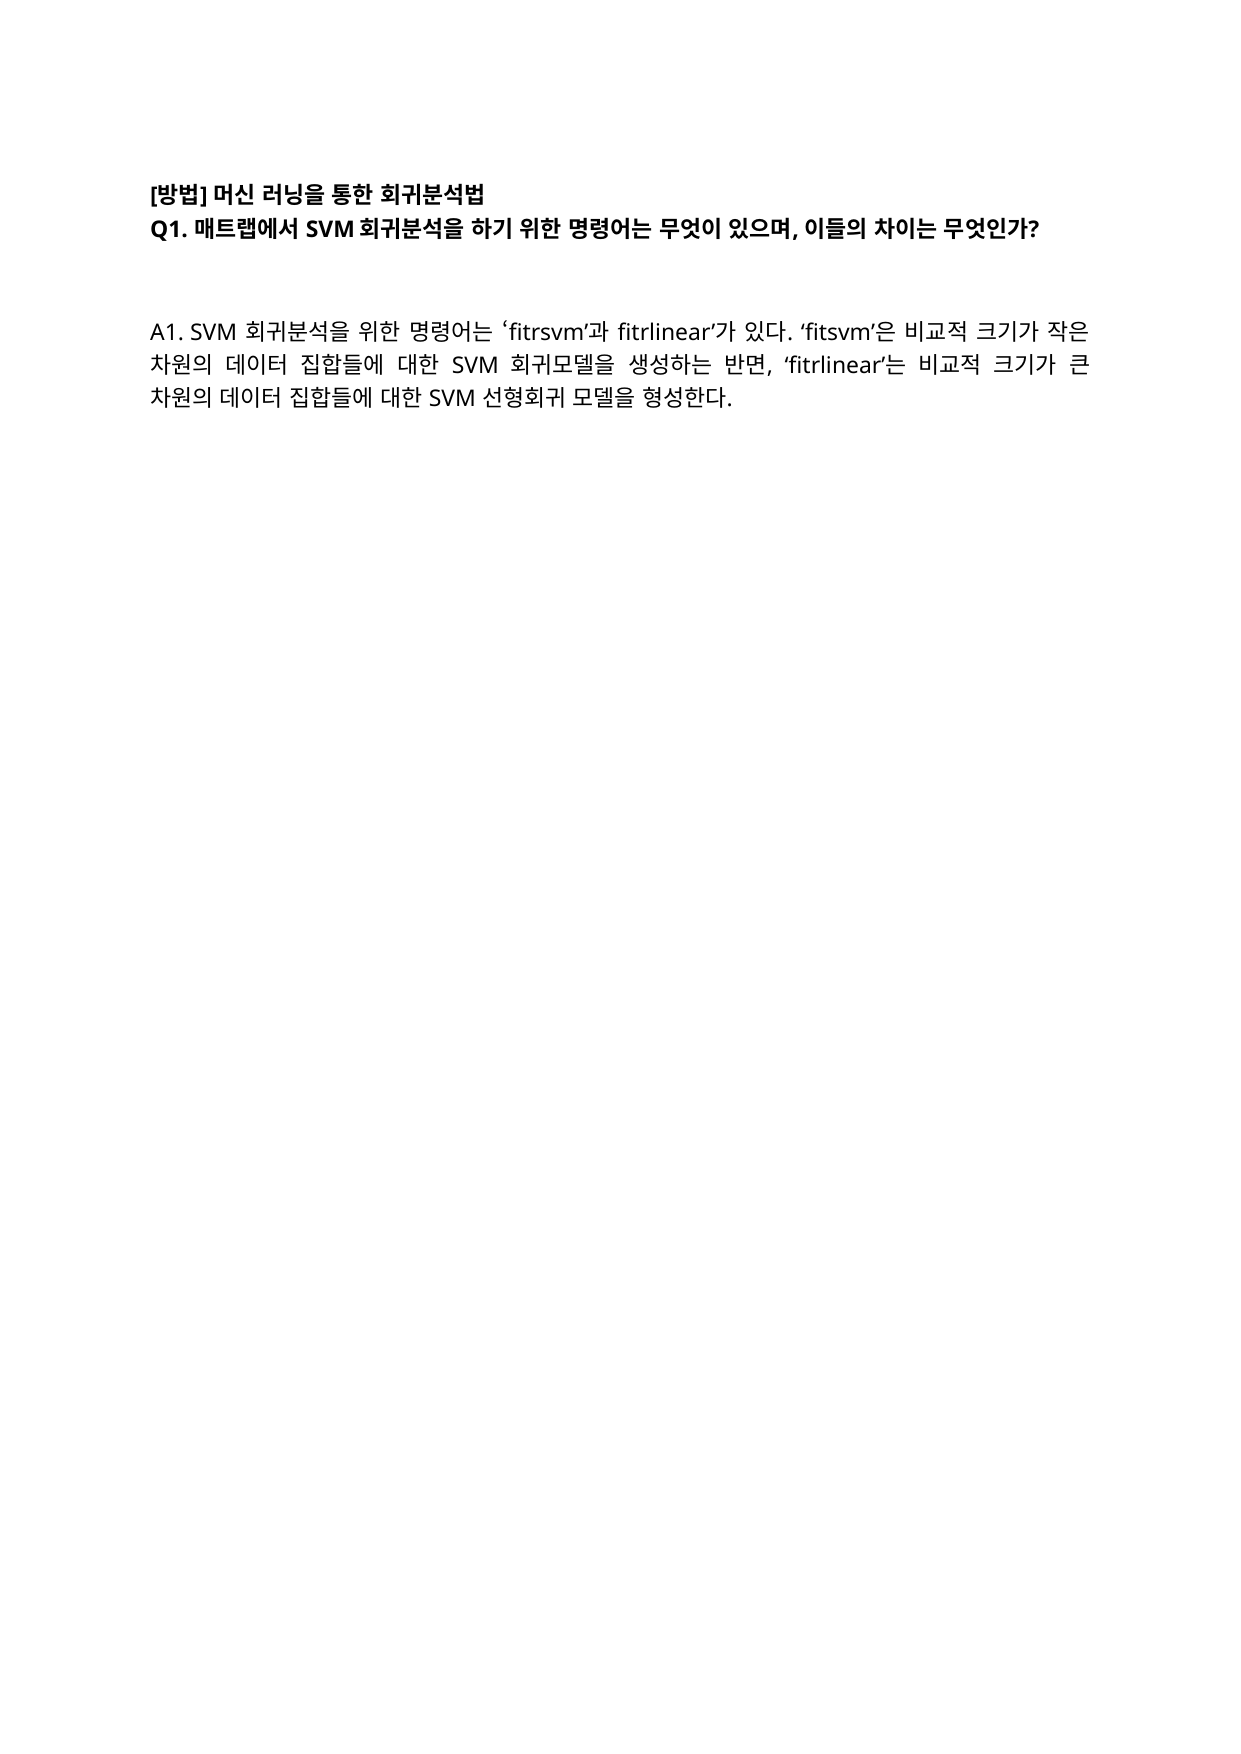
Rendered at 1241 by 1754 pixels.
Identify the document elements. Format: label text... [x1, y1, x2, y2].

subtitle 매트랩에서 SVM회귀분석을 하기 위한 명령어는 무엇이 있으며, 이들의 차이는 무엇인가? [150, 211, 1090, 244]
list SVM 회귀분석을 위한 명령어는 ‘fitrsvm’과 fitrlinear’가 있다. ‘fitsvm’은 비교적 크기가 작은 차원의 데이터 집합들에 대한 SVM 회귀모델을 생성하는 반면, ‘fitrlinear’는 비교적 크기가 큰 차원의 데이터 집합들에 대한 SVM 선형회귀 모델을 형성한다. [150, 313, 1090, 413]
text [방법] 머신 러닝을 통한 회귀분석법 [150, 177, 1090, 211]
